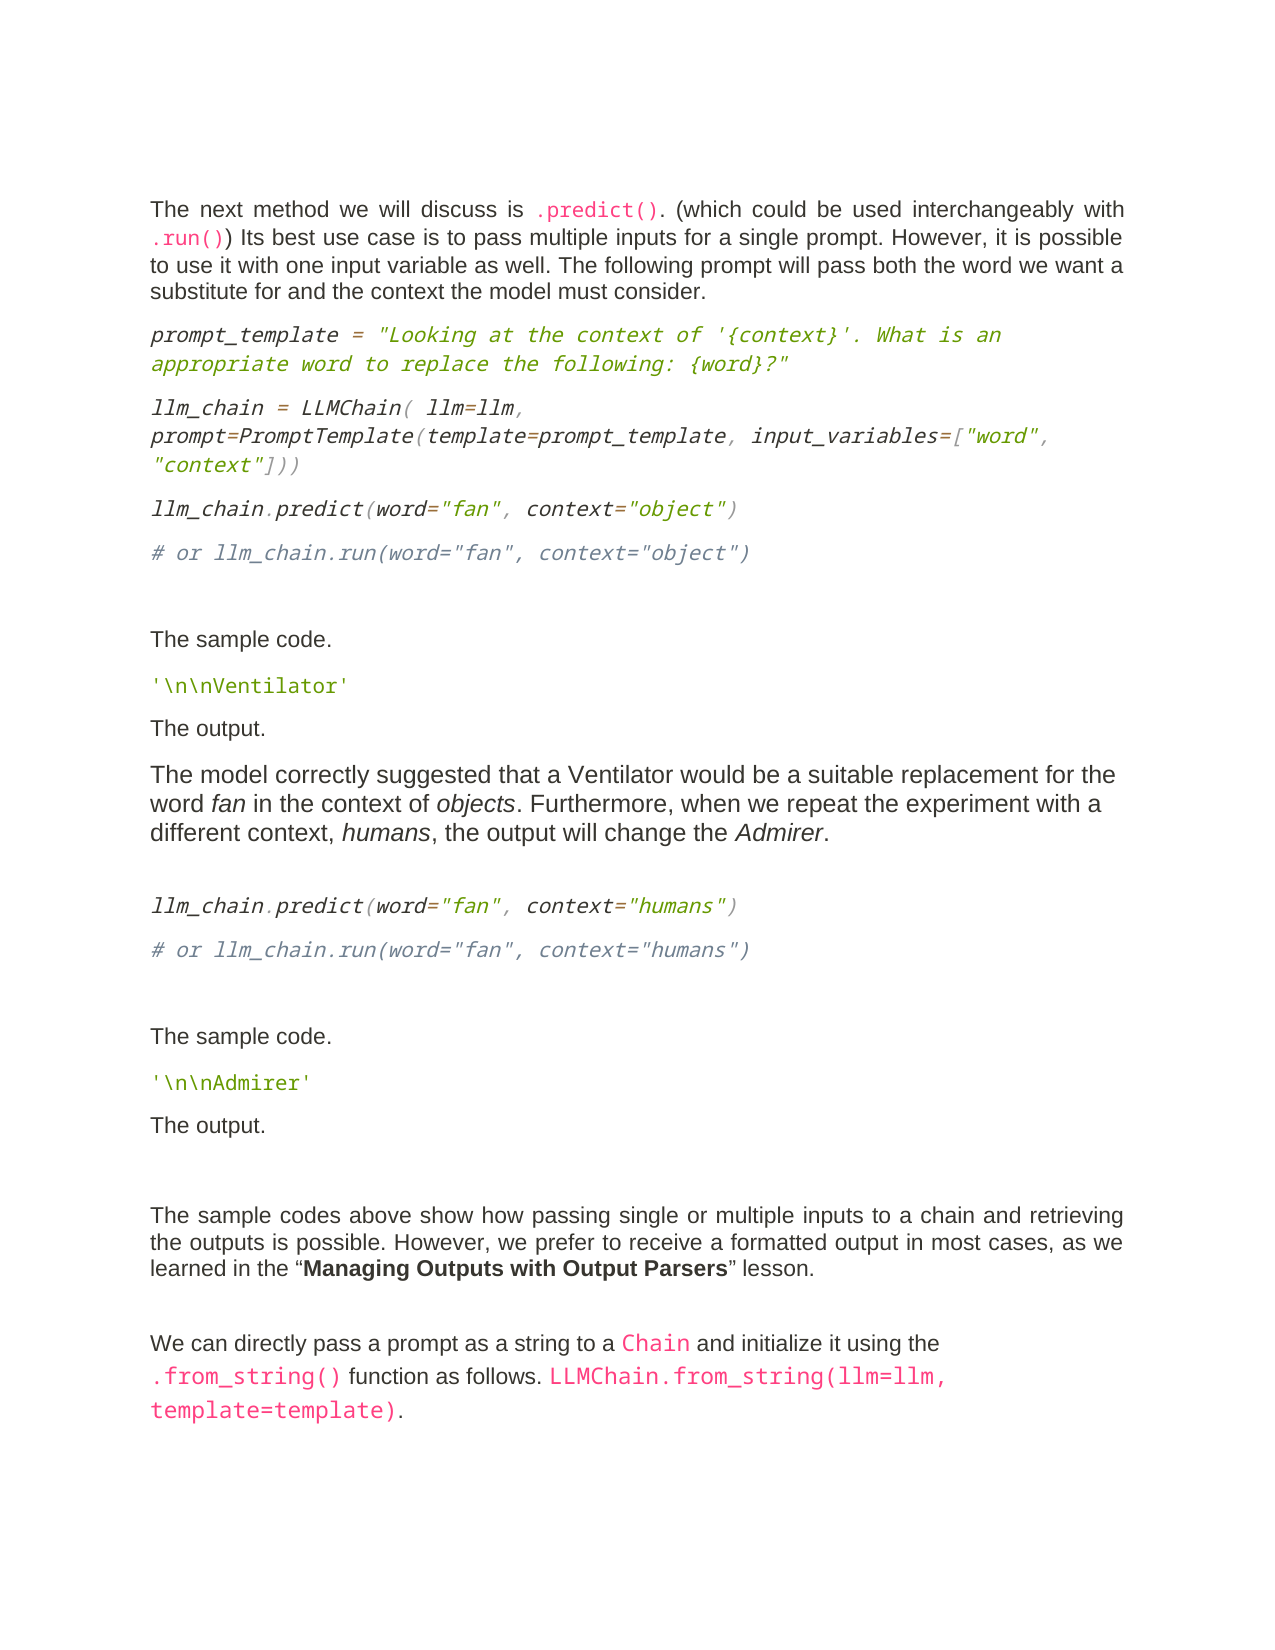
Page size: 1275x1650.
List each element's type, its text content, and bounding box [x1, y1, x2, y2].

text # or llm_chain.run(word="fan", context="humans") [150, 935, 1125, 963]
text The sample code. [150, 1023, 1125, 1049]
text llm_chain.predict(word="fan", context="object") [150, 494, 1125, 522]
text We can directly pass a prompt as a string to a Chain and initialize it using the .from_string() function as follows. LLMChain.from_string(llm=llm, template=template). [150, 1327, 1125, 1425]
text The model correctly suggested that a Ventilator would be a suitable replacement for the word fan in the context of objects. Furthermore, when we repeat the experiment with a different context, humans, the output will change the Admirer. [150, 760, 1125, 846]
text # or llm_chain.run(word="fan", context="object") [150, 538, 1125, 566]
text '\n\nVentilator' [150, 671, 1125, 699]
text The sample code. [150, 626, 1125, 652]
text The output. [150, 715, 1125, 741]
text prompt_template = "Looking at the context of '{context}'. What is an appropriate word to replace the following: {word}?" [150, 320, 1125, 377]
text The sample codes above show how passing single or multiple inputs to a chain and retrieving the outputs is possible. However, we prefer to receive a formatted output in most cases, as we learned in the “Managing Outputs with Output Parsers” lesson. [150, 1202, 1125, 1281]
text '\n\nAdmirer' [150, 1068, 1125, 1097]
text llm_chain.predict(word="fan", context="humans") [150, 891, 1125, 919]
text The output. [150, 1112, 1125, 1138]
text The next method we will discuss is .predict(). (which could be used interchangeably with .run()) Its best use case is to pass multiple inputs for a single prompt. However, it is possible to use it with one input variable as well. The following prompt will pass both the word we want a substitute for and the context the model must consider. [150, 195, 1125, 305]
text llm_chain = LLMChain( llm=llm, prompt=PromptTemplate(template=prompt_template, input_variables=["word", "context"])) [150, 393, 1125, 478]
